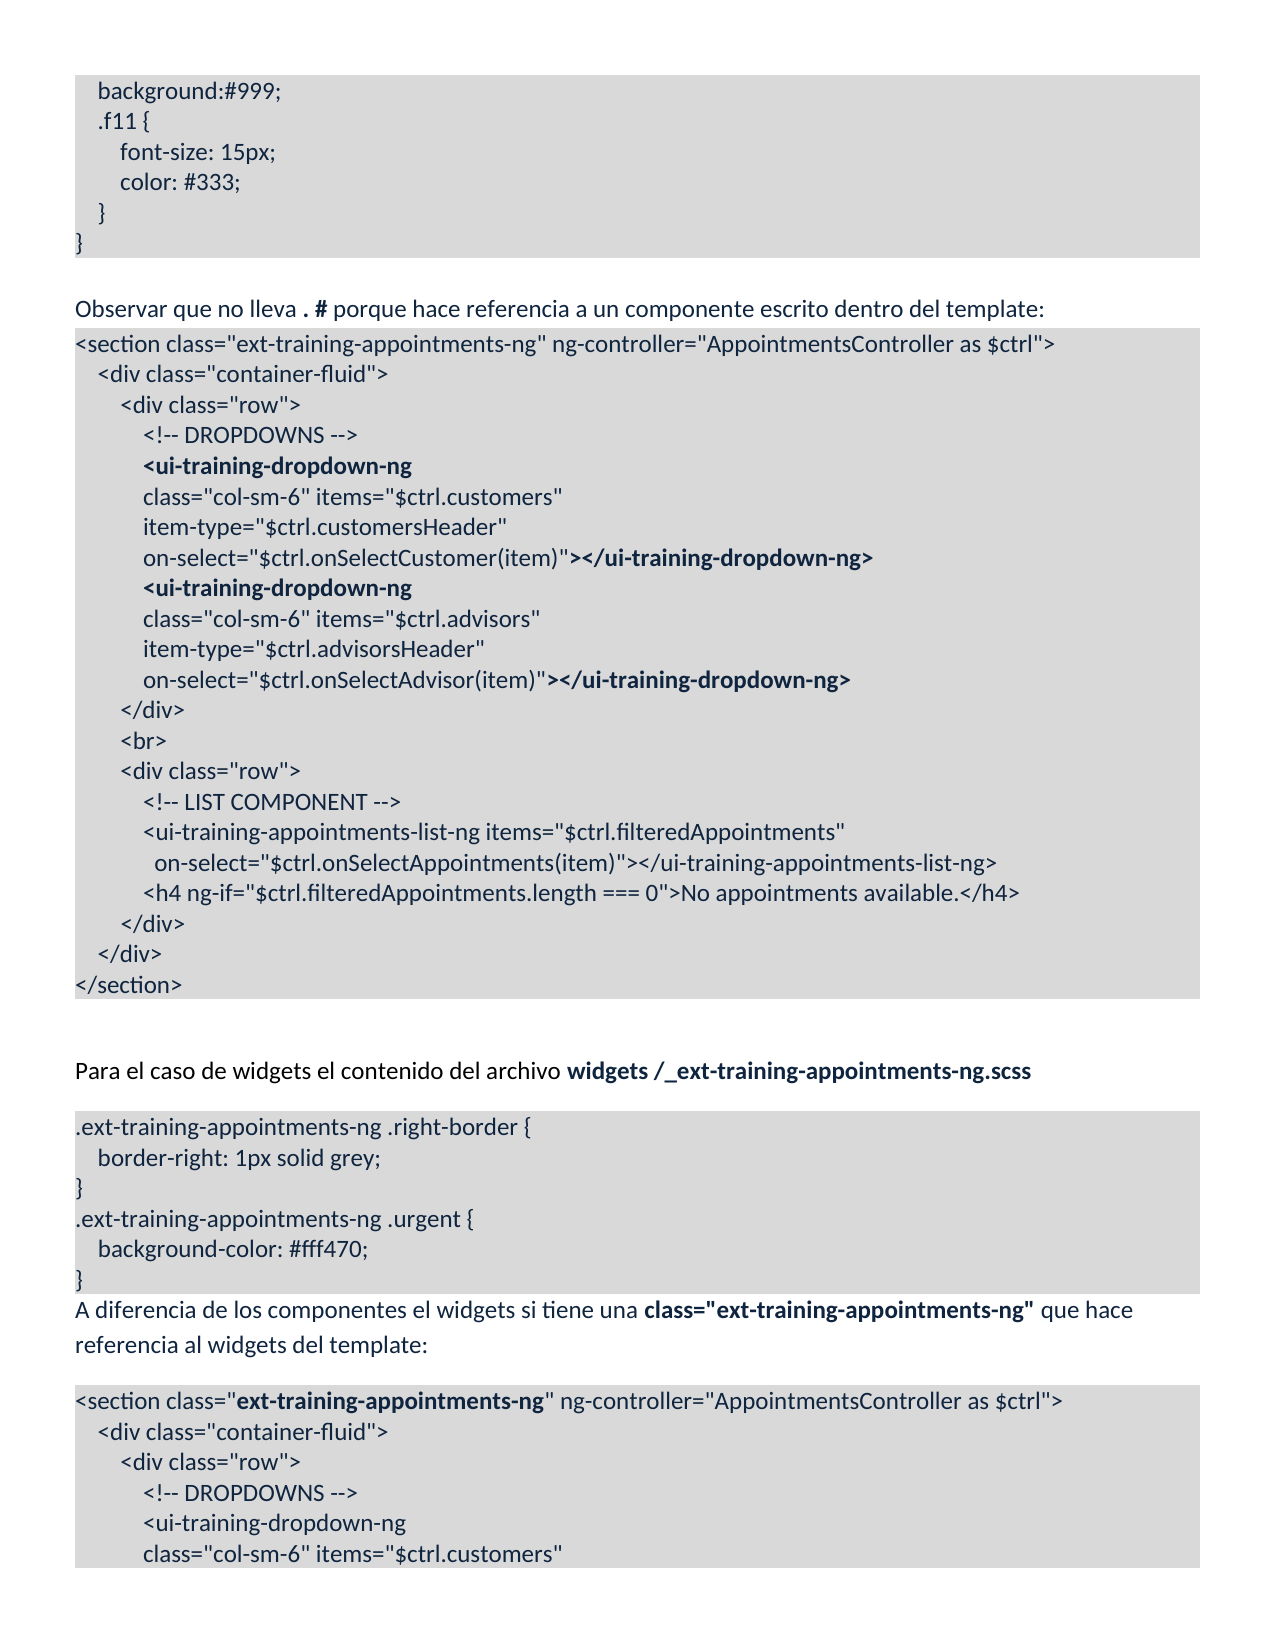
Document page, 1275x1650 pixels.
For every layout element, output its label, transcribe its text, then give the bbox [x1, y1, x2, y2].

text <div class="row"> [75, 755, 1200, 786]
text Observar que no lleva . # porque hace referencia a un componente escrito dentro del template: [75, 293, 1200, 324]
text } [75, 1172, 1200, 1203]
text border-right: 1px solid grey; [75, 1142, 1200, 1172]
text <h4 ng-if="$ctrl.filteredAppointments.length === 0">No appointments available.</h4> [75, 877, 1200, 908]
text <div class="row"> [75, 1446, 1200, 1477]
text item-type="$ctrl.advisorsHeader" [75, 633, 1200, 664]
text class="col-sm-6" items="$ctrl.customers" [75, 481, 1200, 511]
text class="col-sm-6" items="$ctrl.customers" [75, 1538, 1200, 1568]
text font-size: 15px; [75, 136, 1200, 167]
text <ui-training-dropdown-ng [75, 572, 1200, 603]
text <ui-training-dropdown-ng [75, 450, 1200, 481]
text <div class="container-fluid"> [75, 359, 1200, 389]
text .ext-training-appointments-ng .right-border { [75, 1111, 1200, 1142]
text Para el caso de widgets el contenido del archivo widgets /_ext-training-appointments-ng.scss [75, 1055, 1200, 1086]
text .ext-training-appointments-ng .urgent { [75, 1203, 1200, 1233]
text <div class="row"> [75, 389, 1200, 420]
text <!-- DROPDOWNS --> [75, 1477, 1200, 1507]
text on-select="$ctrl.onSelectAppointments(item)"></ui-training-appointments-list-ng> [75, 847, 1200, 877]
text <section class="ext-training-appointments-ng" ng-controller="AppointmentsController as $ctrl"> [75, 1385, 1200, 1416]
text <ui-training-dropdown-ng [75, 1507, 1200, 1538]
text </section> [75, 969, 1200, 999]
text <br> [75, 725, 1200, 755]
text A diferencia de los componentes el widgets si tiene una class="ext-training-appointments-ng" que hace referencia al widgets del template: [75, 1294, 1200, 1360]
text class="col-sm-6" items="$ctrl.advisors" [75, 603, 1200, 633]
text on-select="$ctrl.onSelectAdvisor(item)"></ui-training-dropdown-ng> [75, 664, 1200, 694]
text on-select="$ctrl.onSelectCustomer(item)"></ui-training-dropdown-ng> [75, 542, 1200, 572]
text <div class="container-fluid"> [75, 1416, 1200, 1446]
text } [75, 197, 1200, 228]
text </div> [75, 908, 1200, 938]
text } [75, 228, 1200, 258]
text <!-- LIST COMPONENT --> [75, 786, 1200, 816]
text item-type="$ctrl.customersHeader" [75, 511, 1200, 542]
text .f11 { [75, 106, 1200, 136]
text </div> [75, 694, 1200, 725]
text color: #333; [75, 167, 1200, 197]
text <ui-training-appointments-list-ng items="$ctrl.filteredAppointments" [75, 816, 1200, 847]
text <!-- DROPDOWNS --> [75, 420, 1200, 450]
text background:#999; [75, 75, 1200, 106]
text </div> [75, 938, 1200, 969]
text } [75, 1264, 1200, 1294]
text background-color: #fff470; [75, 1233, 1200, 1264]
text <section class="ext-training-appointments-ng" ng-controller="AppointmentsController as $ctrl"> [75, 328, 1200, 359]
